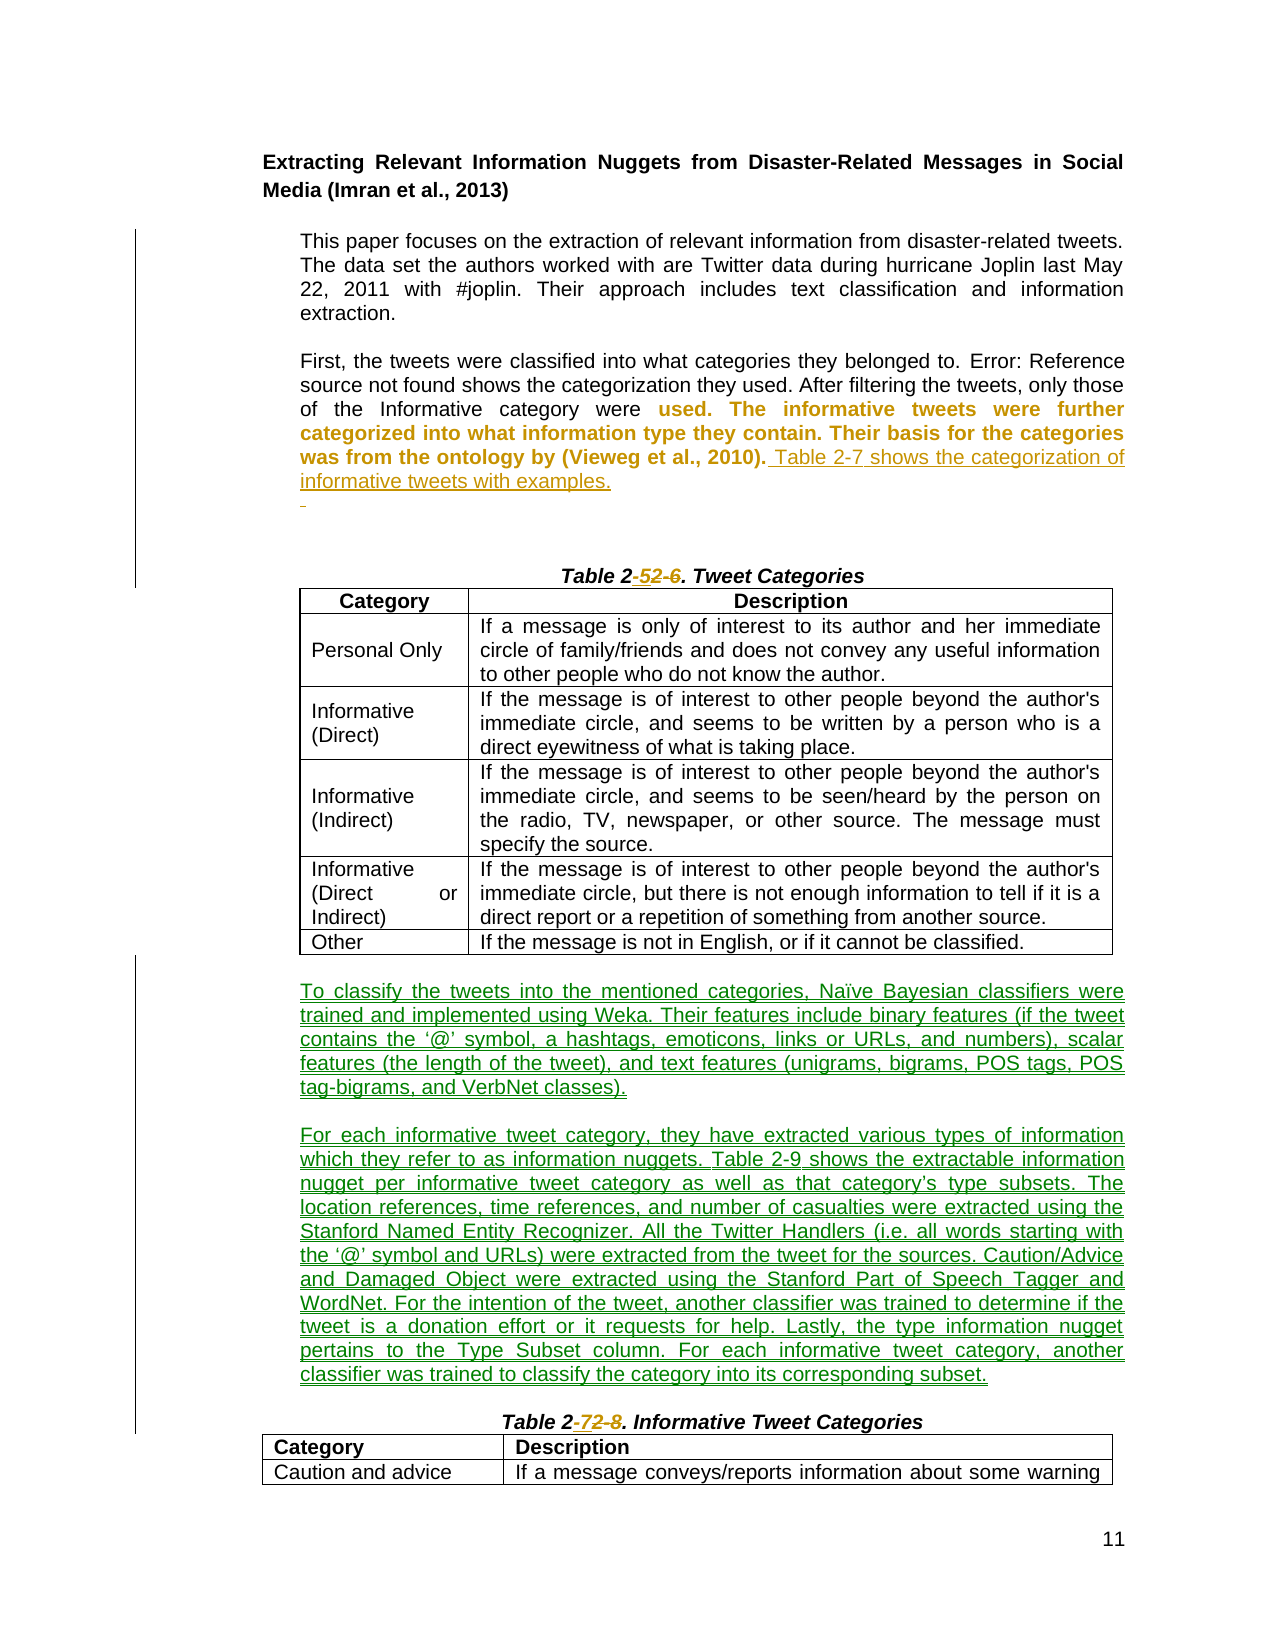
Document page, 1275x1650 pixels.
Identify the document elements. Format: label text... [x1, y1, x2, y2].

subtitle Extracting Relevant Information Nuggets from Disaster-Related Messages in Social Media (Imran et al., 2013) [262, 150, 1125, 201]
table_cell If the message is not in English, or if it cannot be classified. [469, 930, 1112, 954]
text Table 2. Informative Tweet Categories [300, 1410, 1125, 1434]
table_header Category [301, 589, 468, 613]
table_cell Informative (Direct) [301, 687, 468, 759]
text This paper focuses on the extraction of relevant information from disaster-related tweets. The data set the authors worked with are Twitter data during hurricane Joplin last May 22, 2011 with #joplin. Their approach includes text classification and information extraction. [300, 229, 1125, 325]
text First, the tweets were classified into what categories they belonged to. shows the categorization they used. After filtering the tweets, only those of the Informative category were used. The informative tweets were further categorized into what information type they contain. Their basis for the categories was from the ontology by (Vieweg et al., 2010). [300, 349, 1125, 492]
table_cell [504, 1460, 1112, 1484]
table_cell If a message is only of interest to its author and her immediate circle of family/friends and does not convey any useful information to other people who do not know the author. [469, 614, 1112, 686]
table_cell Personal Only [301, 614, 468, 686]
table_cell Caution and advice [263, 1460, 503, 1484]
table_cell Other [301, 930, 468, 954]
table_cell If the message is of interest to other people beyond the author's immediate circle, and seems to be written by a person who is a direct eyewitness of what is taking place. [469, 687, 1112, 759]
table_cell Informative (Indirect) [301, 760, 468, 856]
table_cell If the message is of interest to other people beyond the author's immediate circle, and seems to be seen/heard by the person on the radio, TV, newspaper, or other source. The message must specify the source. [469, 760, 1112, 856]
table_header Description [469, 589, 1112, 613]
table_header Category [263, 1435, 503, 1459]
table_cell Informative (Direct or Indirect) [301, 857, 468, 929]
table_cell If the message is of interest to other people beyond the author's immediate circle, but there is not enough information to tell if it is a direct report or a repetition of something from another source. [469, 857, 1112, 929]
table_header Description [504, 1435, 1112, 1459]
text Table 2. Tweet Categories [300, 564, 1125, 588]
